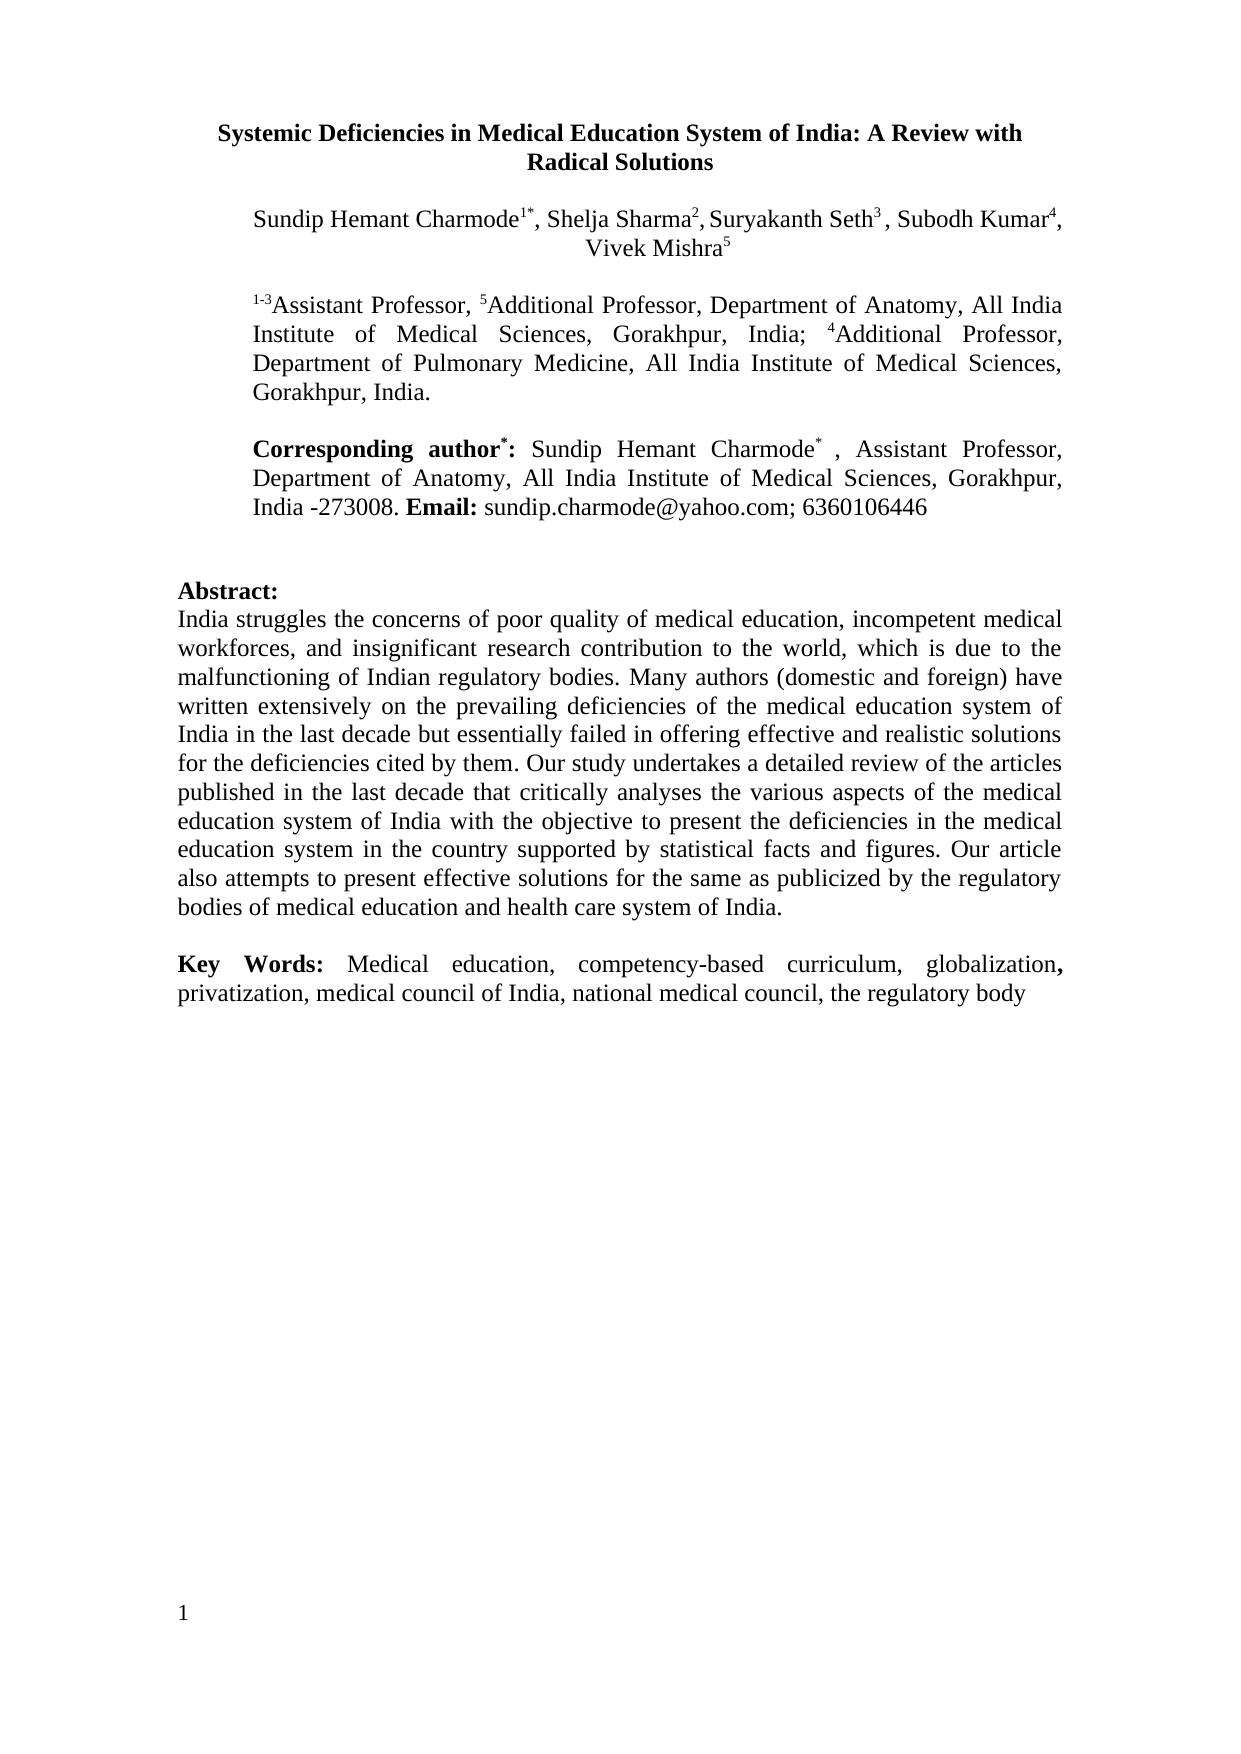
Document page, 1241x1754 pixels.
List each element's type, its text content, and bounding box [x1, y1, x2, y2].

text Systemic Deficiencies in Medical Education System of India: A Review with Radical Solutions [177, 118, 1063, 176]
list Corresponding author*: Sundip Hemant Charmode* , Assistant Professor, Department of Anatomy, All India Institute of Medical Sciences, Gorakhpur, India -273008. Email: sundip.charmode@yahoo.com; 6360106446 [252, 434, 1063, 521]
text Key Words: Medical education, competency-based curriculum, globalization, privatization, medical council of India, national medical council, the regulatory body [177, 949, 1063, 1007]
list 1-3Assistant Professor, 5Additional Professor, Department of Anatomy, All India Institute of Medical Sciences, Gorakhpur, India; 4Additional Professor, Department of Pulmonary Medicine, All India Institute of Medical Sciences, Gorakhpur, India. [252, 291, 1063, 406]
text Abstract: [177, 576, 1063, 604]
text India struggles the concerns of poor quality of medical education, incompetent medical workforces, and insignificant research contribution to the world, which is due to the malfunctioning of Indian regulatory bodies. Many authors (domestic and foreign) have written extensively on the prevailing deficiencies of the medical education system of India in the last decade but essentially failed in offering effective and realistic solutions for the deficiencies cited by them. Our study undertakes a detailed review of the articles published in the last decade that critically analyses the various aspects of the medical education system of India with the objective to present the deficiencies in the medical education system in the country supported by statistical facts and figures. Our article also attempts to present effective solutions for the same as publicized by the regulatory bodies of medical education and health care system of India. [177, 604, 1063, 921]
list Sundip Hemant Charmode1*, Shelja Sharma2, Suryakanth Seth3 , Subodh Kumar4, Vivek Mishra5 [252, 204, 1063, 262]
